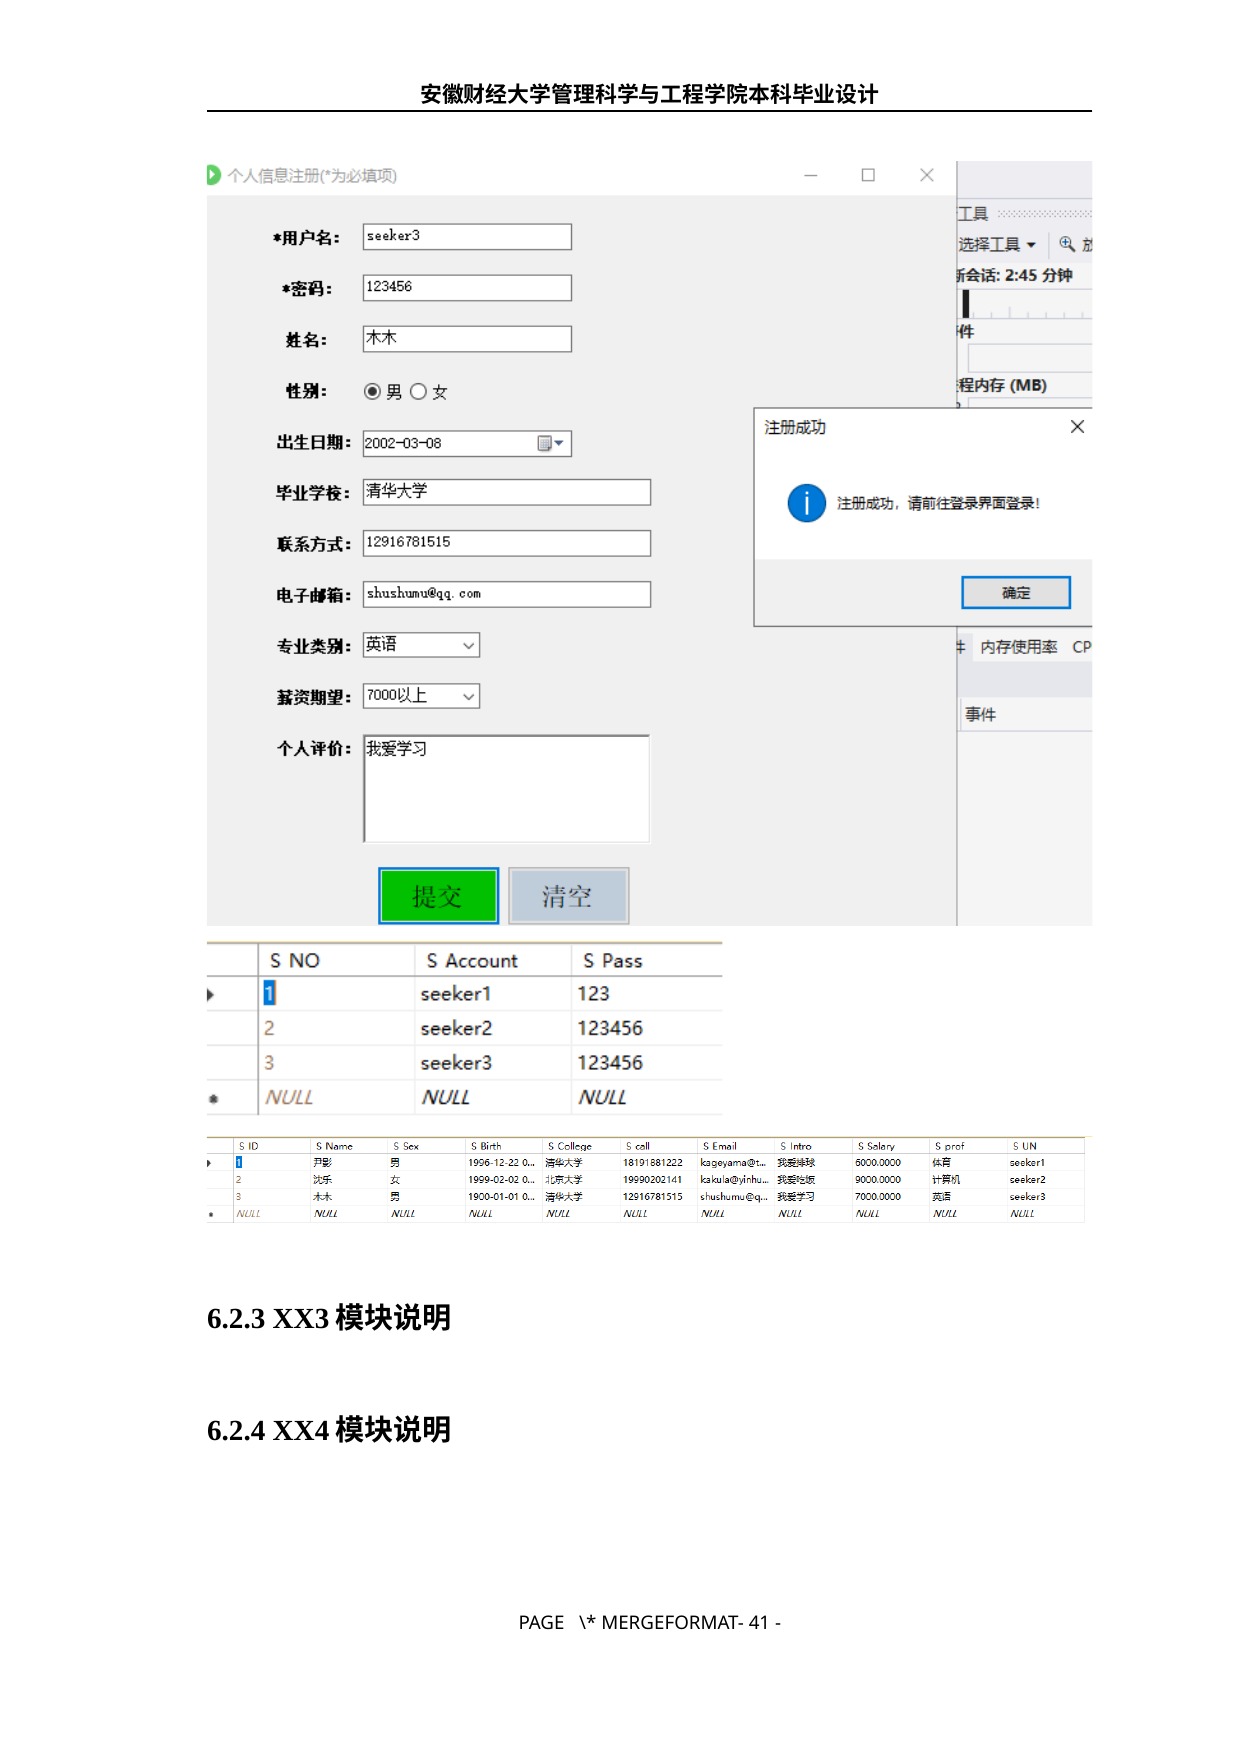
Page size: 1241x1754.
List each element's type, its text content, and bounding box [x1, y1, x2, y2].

subtitle 6.2.4 XX4模块说明 [207, 1395, 1092, 1460]
picture [206, 941, 723, 1117]
picture [206, 1136, 1093, 1237]
subtitle 6.2.3 XX3模块说明 [207, 1283, 1092, 1348]
picture [206, 161, 1093, 926]
